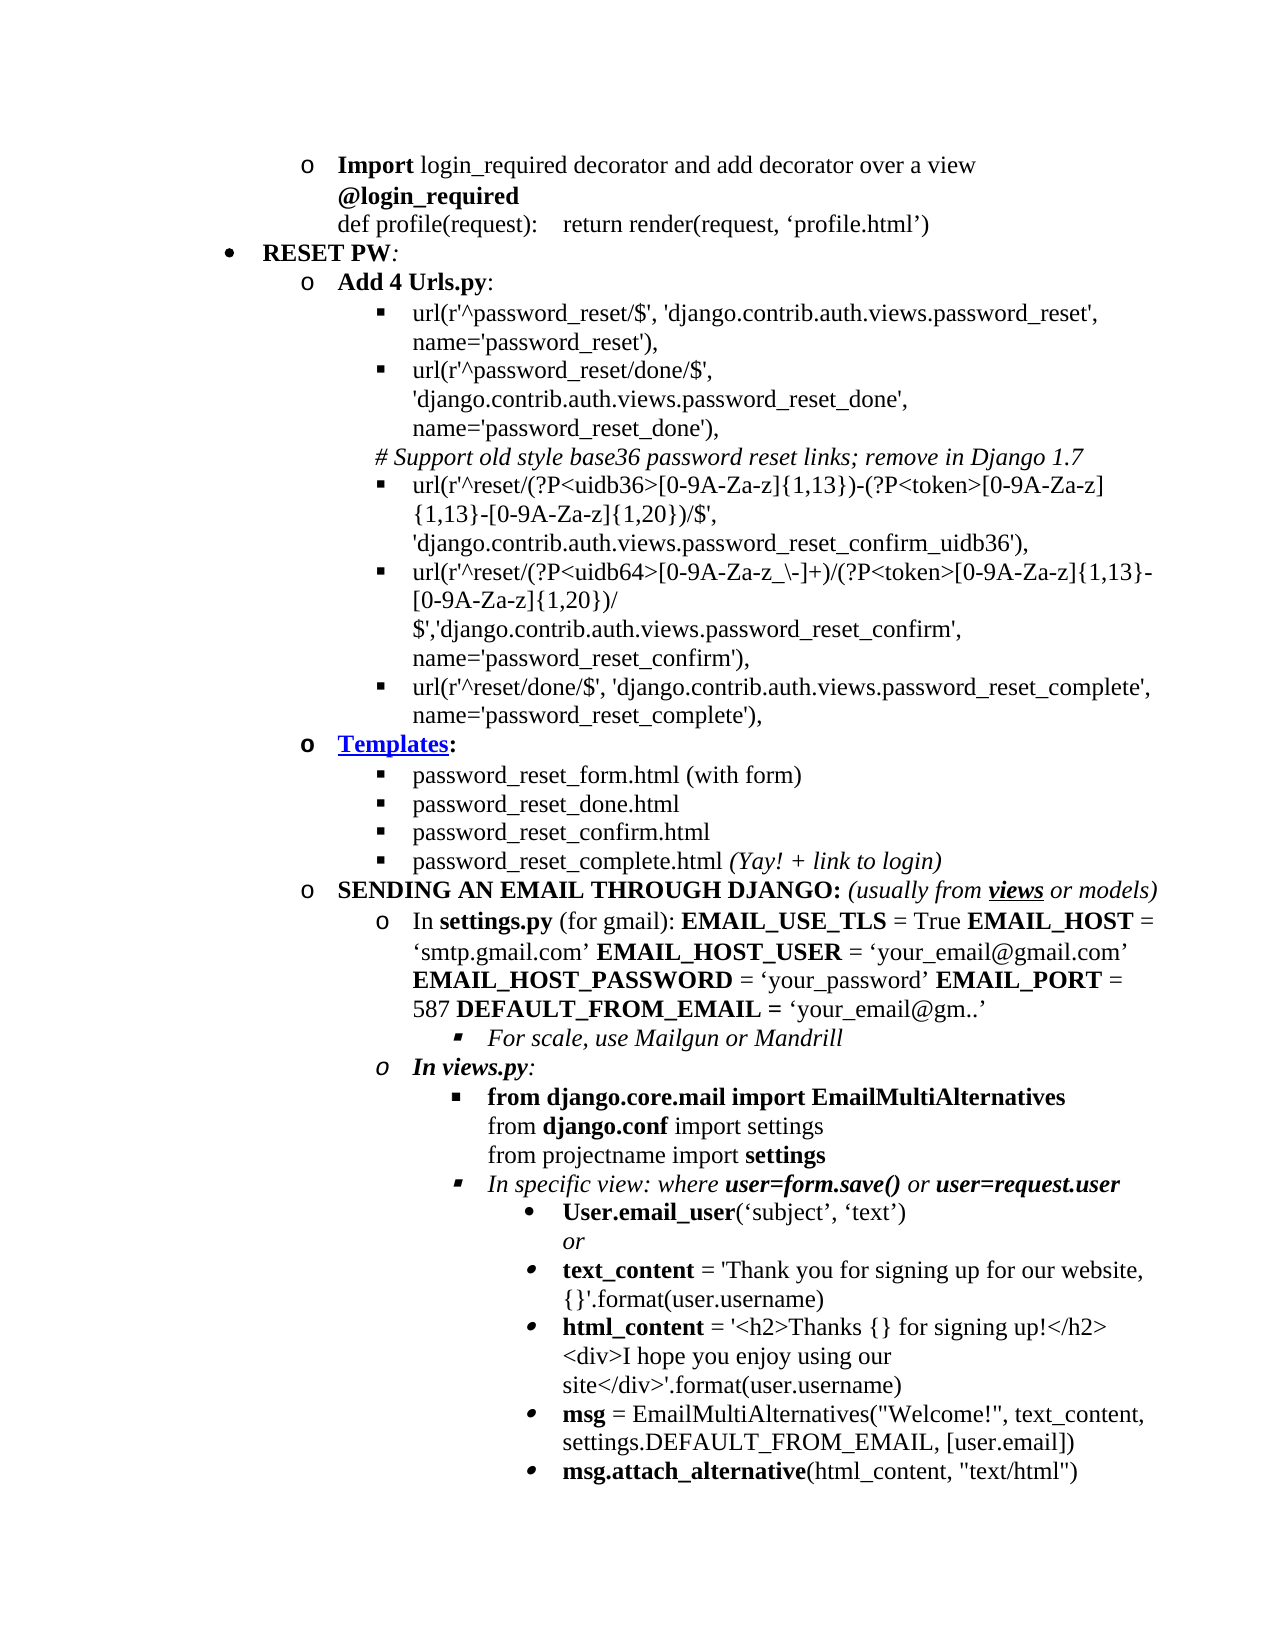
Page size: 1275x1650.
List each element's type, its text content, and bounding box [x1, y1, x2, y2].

list Import login_required decorator and add decorator over a view @login_required def profile(request): return render(request, ‘profile.html’) [300, 150, 1162, 238]
text # Support old style base36 password reset links; remove in Django 1.7 [300, 442, 1162, 470]
list SENDING AN EMAIL THROUGH DJANGO: (usually from views or models) [300, 875, 1162, 906]
list password_reset_complete.html (Yay! + link to login) [375, 846, 1162, 875]
list url(r'^reset/(?P<uidb64>[0-9A-Za-z_\-]+)/(?P<token>[0-9A-Za-z]{1,13}-[0-9A-Za-z]{1,20})/$','django.contrib.auth.views.password_reset_confirm', name='password_reset_confirm'), [375, 557, 1162, 672]
list In views.py: [375, 1052, 1162, 1082]
list In specific view: where user=form.save() or user=request.user [450, 1169, 1162, 1197]
list from projectname import settings [487, 1140, 1162, 1169]
list For scale, use Mailgun or Mandrill [450, 1023, 1162, 1052]
list url(r'^password_reset/done/$', 'django.contrib.auth.views.password_reset_done', name='password_reset_done'), [375, 355, 1162, 442]
list msg.attach_alternative(html_content, "text/html") [525, 1456, 1162, 1485]
list url(r'^password_reset/$', 'django.contrib.auth.views.password_reset', name='password_reset'), [375, 298, 1162, 355]
list url(r'^reset/(?P<uidb36>[0-9A-Za-z]{1,13})-(?P<token>[0-9A-Za-z]{1,13}-[0-9A-Za-z]{1,20})/$', 'django.contrib.auth.views.password_reset_confirm_uidb36'), [375, 470, 1162, 557]
list text_content = 'Thank you for signing up for our website, {}'.format(user.username) [525, 1255, 1162, 1312]
list msg = EmailMultiAlternatives("Welcome!", text_content, settings.DEFAULT_FROM_EMAIL, [user.email]) [525, 1399, 1162, 1456]
list password_reset_form.html (with form) [375, 760, 1162, 789]
list User.email_user(‘subject’, ‘text’) or [525, 1197, 1162, 1255]
list from django.conf import settings [487, 1111, 1162, 1140]
list from django.core.mail import EmailMultiAlternatives [450, 1082, 1162, 1111]
list html_content = '<h2>Thanks {} for signing up!</h2> <div>I hope you enjoy using our site</div>'.format(user.username) [525, 1312, 1162, 1399]
list Add 4 Urls.py: [300, 267, 1162, 298]
list Templates: [300, 729, 1162, 760]
list In settings.py (for gmail): EMAIL_USE_TLS = True EMAIL_HOST = ‘smtp.gmail.com’ EMAIL_HOST_USER = ‘your_email@gmail.com’ EMAIL_HOST_PASSWORD = ‘your_password’ EMAIL_PORT = 587 DEFAULT_FROM_EMAIL = ‘your_email@gm..’ [375, 906, 1162, 1023]
list password_reset_done.html [375, 789, 1162, 817]
list password_reset_confirm.html [375, 817, 1162, 846]
list url(r'^reset/done/$', 'django.contrib.auth.views.password_reset_complete', name='password_reset_complete'), [375, 672, 1162, 729]
list RESET PW: [225, 238, 1162, 267]
